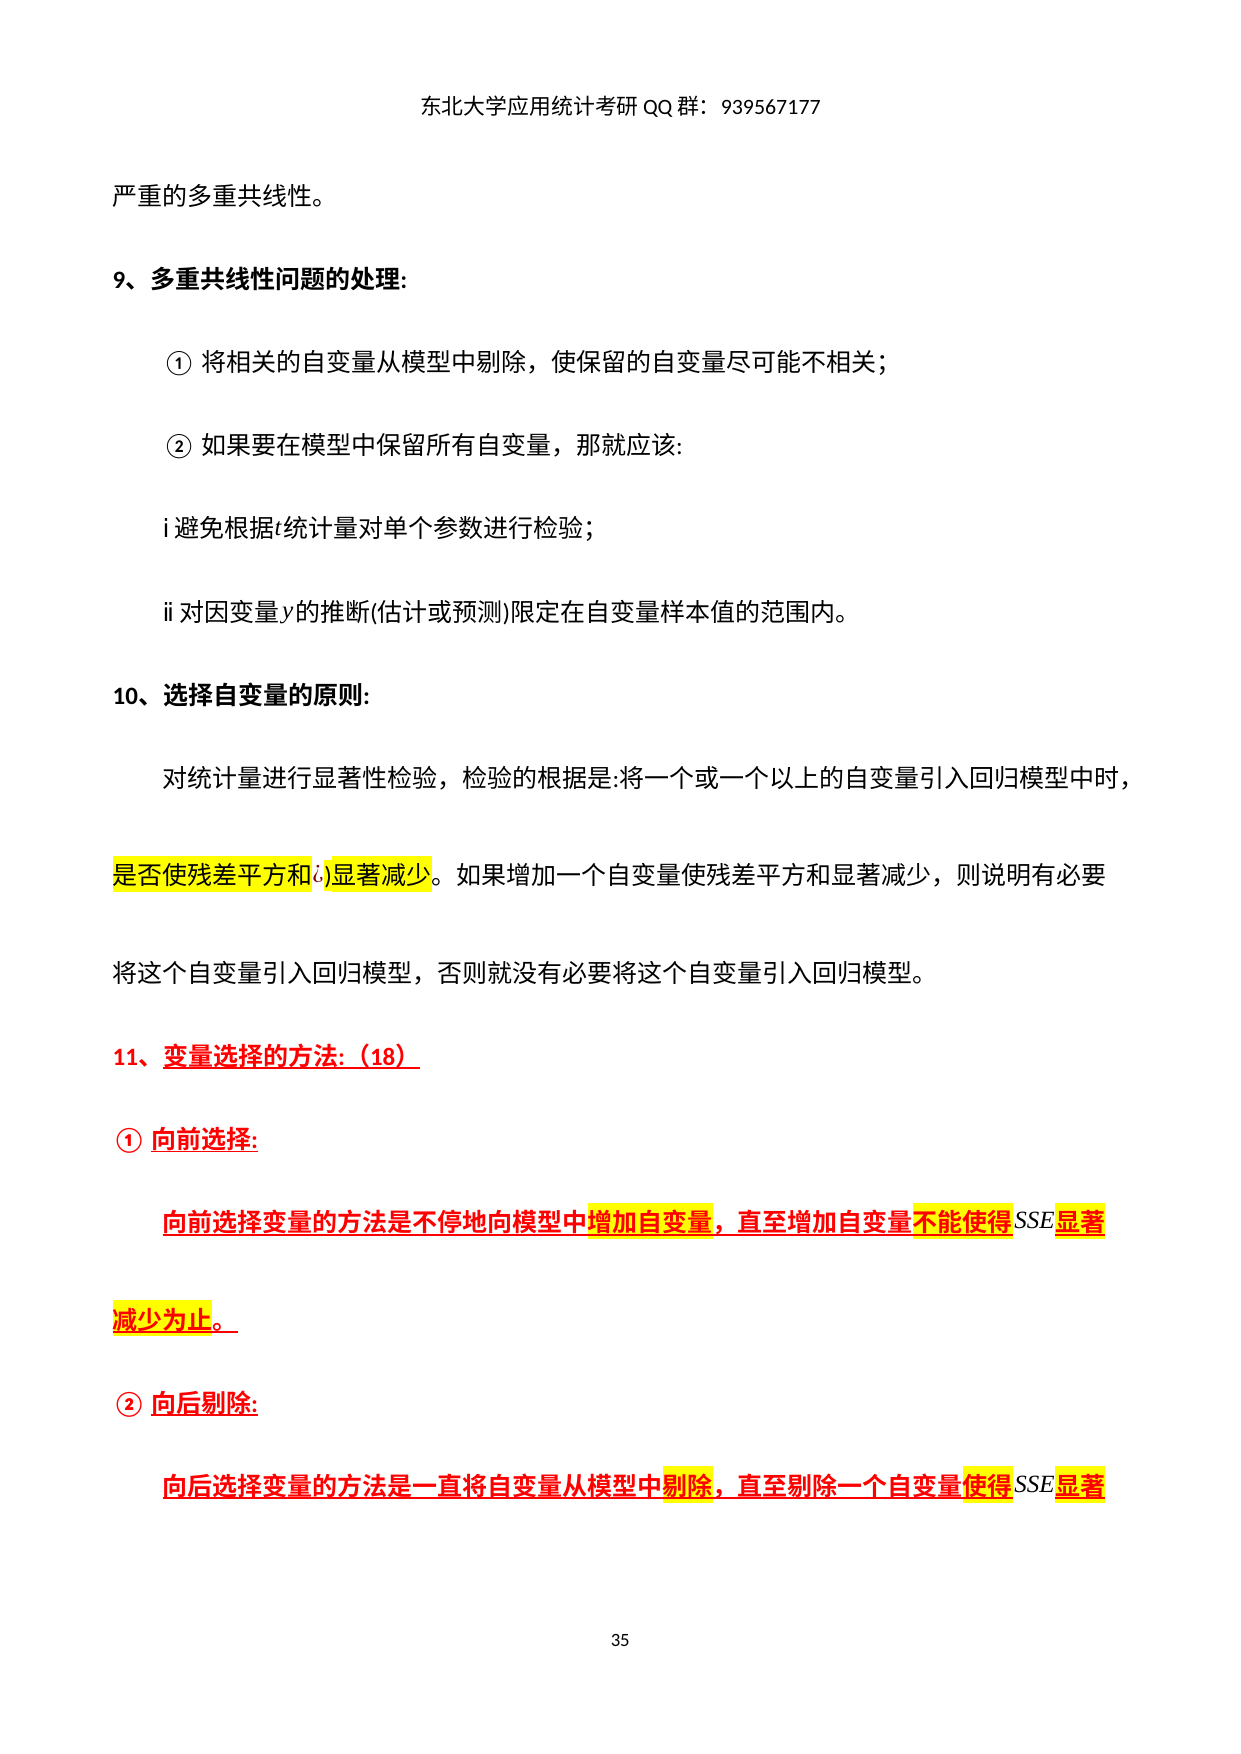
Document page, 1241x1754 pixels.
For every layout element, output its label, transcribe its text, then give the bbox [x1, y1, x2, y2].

text 10、选择自变量的原则: [112, 661, 1128, 726]
text ⅱ对因变量的推断(估计或预测)限定在自变量样本值的范围内。 [112, 578, 1128, 643]
text ①将相关的自变量从模型中剔除，使保留的自变量尽可能不相关； [112, 328, 1128, 393]
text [112, 162, 1128, 227]
text 9、多重共线性问题的处理: [112, 245, 1128, 310]
text ②如果要在模型中保留所有自变量，那就应该: [112, 411, 1128, 476]
text 对统计量进行显著性检验，检验的根据是:将一个或一个以上的自变量引入回归模型中时，是否使残差平方和)显著减少。如果增加一个自变量使残差平方和显著减少，则说明有必要将这个自变量引入回归模型，否则就没有必要将这个自变量引入回归模型。 [112, 744, 1128, 1004]
text 向前选择变量的方法是不停地向模型中增加自变量，直至增加自变量不能使得显著减少为止。 [112, 1188, 1128, 1351]
text ⅰ避免根据统计量对单个参数进行检验； [112, 494, 1128, 559]
text 11、变量选择的方法:（18） [112, 1022, 1128, 1087]
text ①向前选择: [112, 1105, 1128, 1170]
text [112, 1452, 1128, 1517]
text ②向后剔除: [112, 1369, 1128, 1434]
